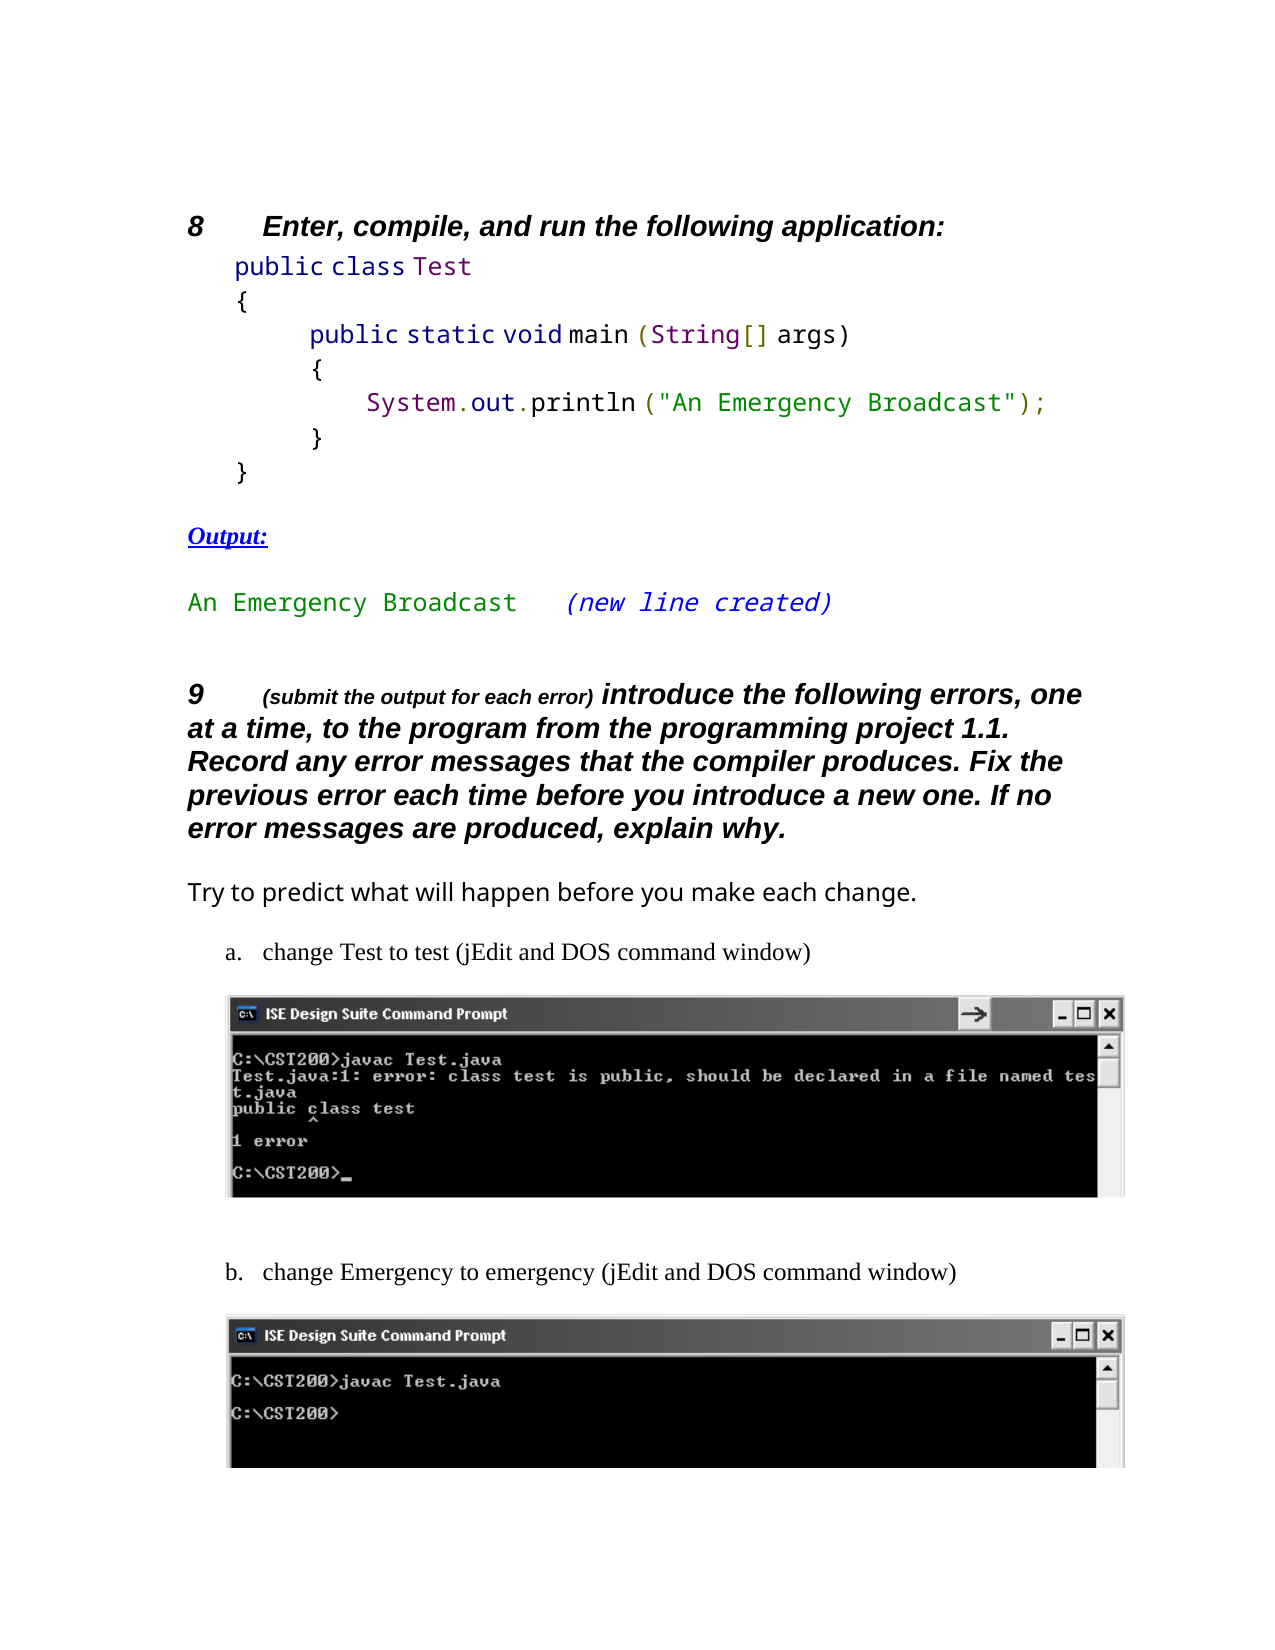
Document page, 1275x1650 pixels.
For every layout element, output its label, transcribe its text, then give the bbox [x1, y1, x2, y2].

picture [225, 995, 1125, 1199]
text public static void main (String[] args) [234, 317, 1087, 351]
text } [187, 453, 1087, 487]
text Try to predict what will happen before you make each change. [187, 874, 1087, 908]
subtitle 9 (submit the output for each error) introduce the following errors, one at a time, to the program from the programming project 1.1. Record any error messages that the compiler produces. Fix the previous error each time before you introduce a new one. If no error messages are produced, explain why. [187, 677, 1087, 845]
list change Emergency to emergency (jEdit and DOS command window) [225, 1257, 1087, 1286]
text An Emergency Broadcast (new line created) [187, 584, 1087, 618]
subtitle 8 Enter, compile, and run the following application: [187, 209, 1087, 243]
text public class Test [234, 249, 1087, 283]
list change Test to test (jEdit and DOS command window) [225, 937, 1087, 966]
picture [225, 1314, 1125, 1468]
text { [234, 351, 1087, 385]
text } [234, 419, 1087, 453]
text Output: [187, 521, 1087, 550]
text { [234, 283, 1087, 317]
text System.out.println ("An Emergency Broadcast"); [291, 385, 1087, 419]
